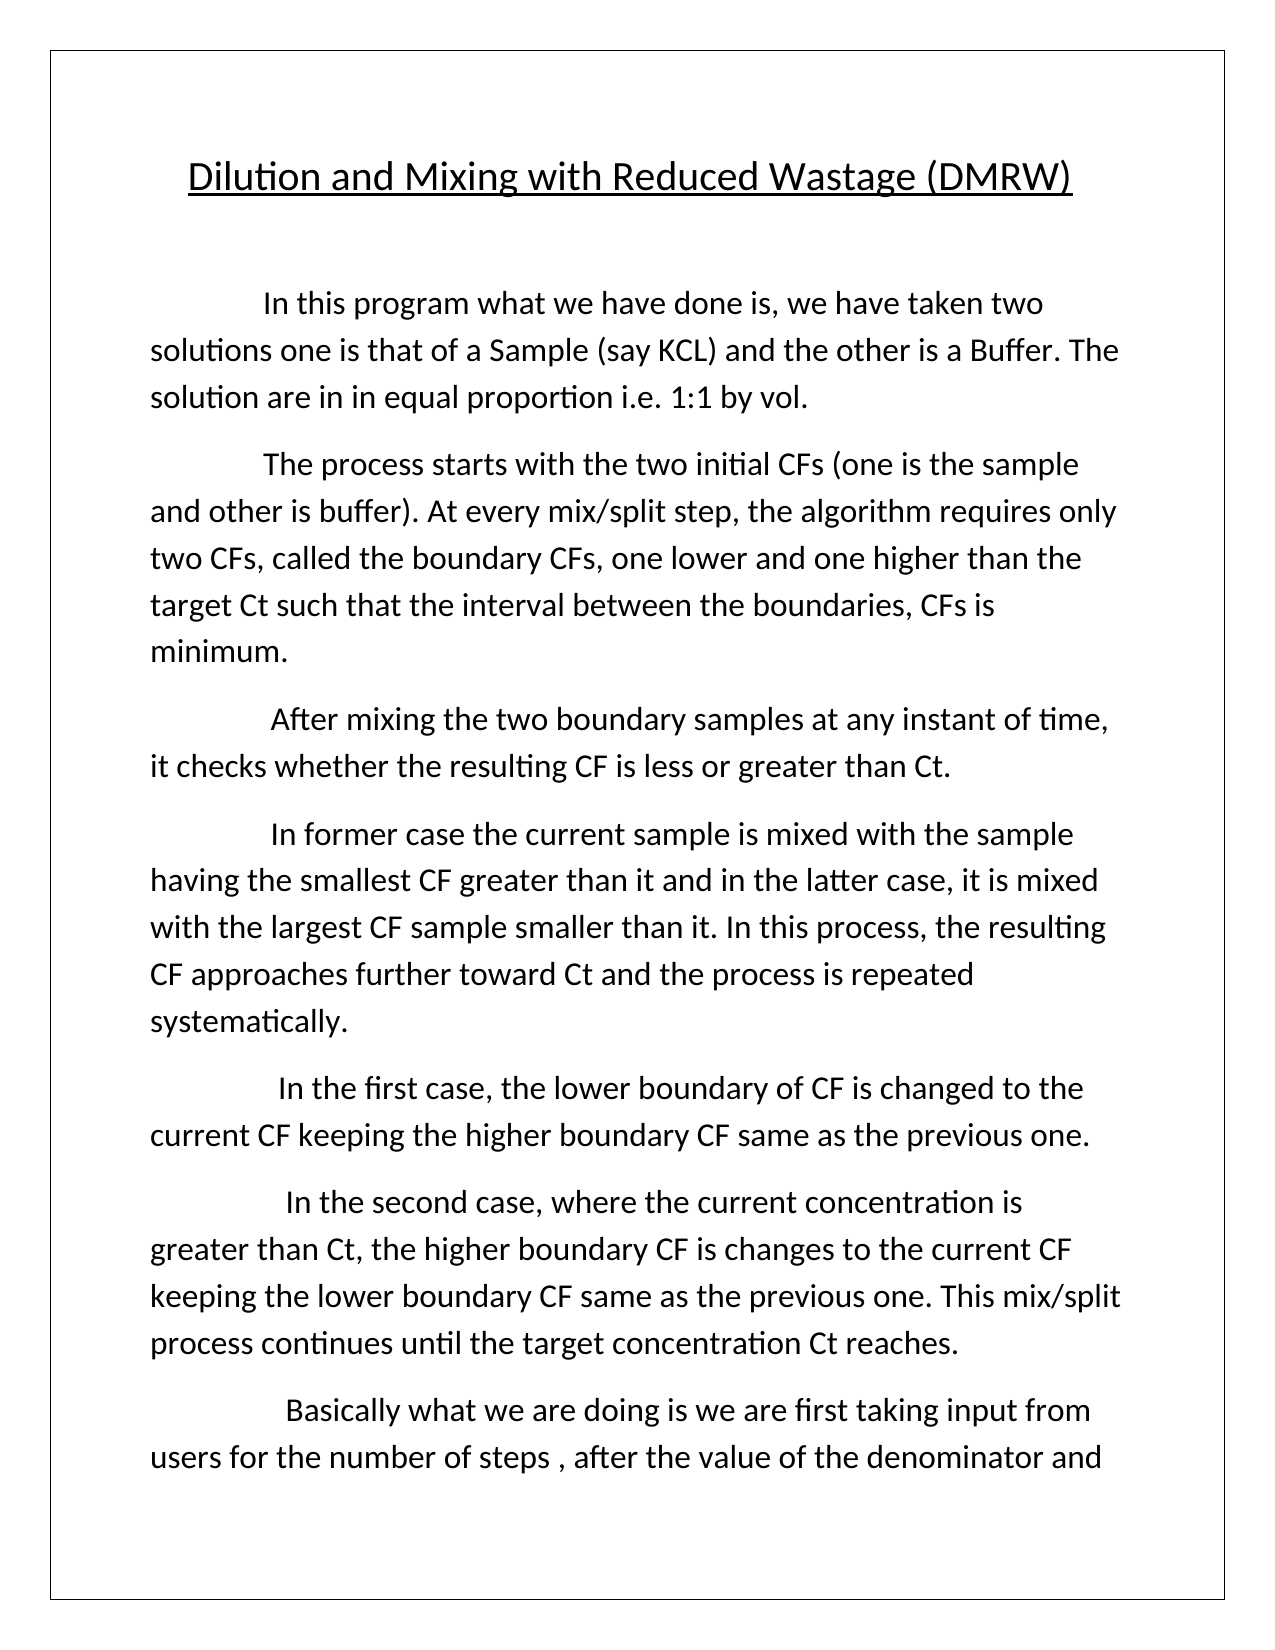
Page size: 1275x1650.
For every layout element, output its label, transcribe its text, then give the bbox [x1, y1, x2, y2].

text After mixing the two boundary samples at any instant of time, it checks whether the resulting CF is less or greater than Ct. [150, 698, 1125, 786]
text In this program what we have done is, we have taken two solutions one is that of a Sample (say KCL) and the other is a Buffer. The solution are in in equal proportion i.e. 1:1 by vol. [150, 282, 1125, 417]
text In former case the current sample is mixed with the sample having the smallest CF greater than it and in the latter case, it is mixed with the largest CF sample smaller than it. In this process, the resulting CF approaches further toward Ct and the process is repeated systematically. [150, 812, 1125, 1040]
text In the ﬁrst case, the lower boundary of CF is changed to the current CF keeping the higher boundary CF same as the previous one. [150, 1067, 1125, 1155]
text The process starts with the two initial CFs (one is the sample and other is buffer). At every mix/split step, the algorithm requires only two CFs, called the boundary CFs, one lower and one higher than the target Ct such that the interval between the boundaries, CFs is minimum. [150, 443, 1125, 671]
text In the second case, where the current concentration is greater than Ct, the higher boundary CF is changes to the current CF keeping the lower boundary CF same as the previous one. This mix/split process continues until the target concentration Ct reaches. [150, 1182, 1125, 1363]
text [150, 1389, 1125, 1477]
text Dilution and Mixing with Reduced Wastage (DMRW) [150, 150, 1125, 201]
